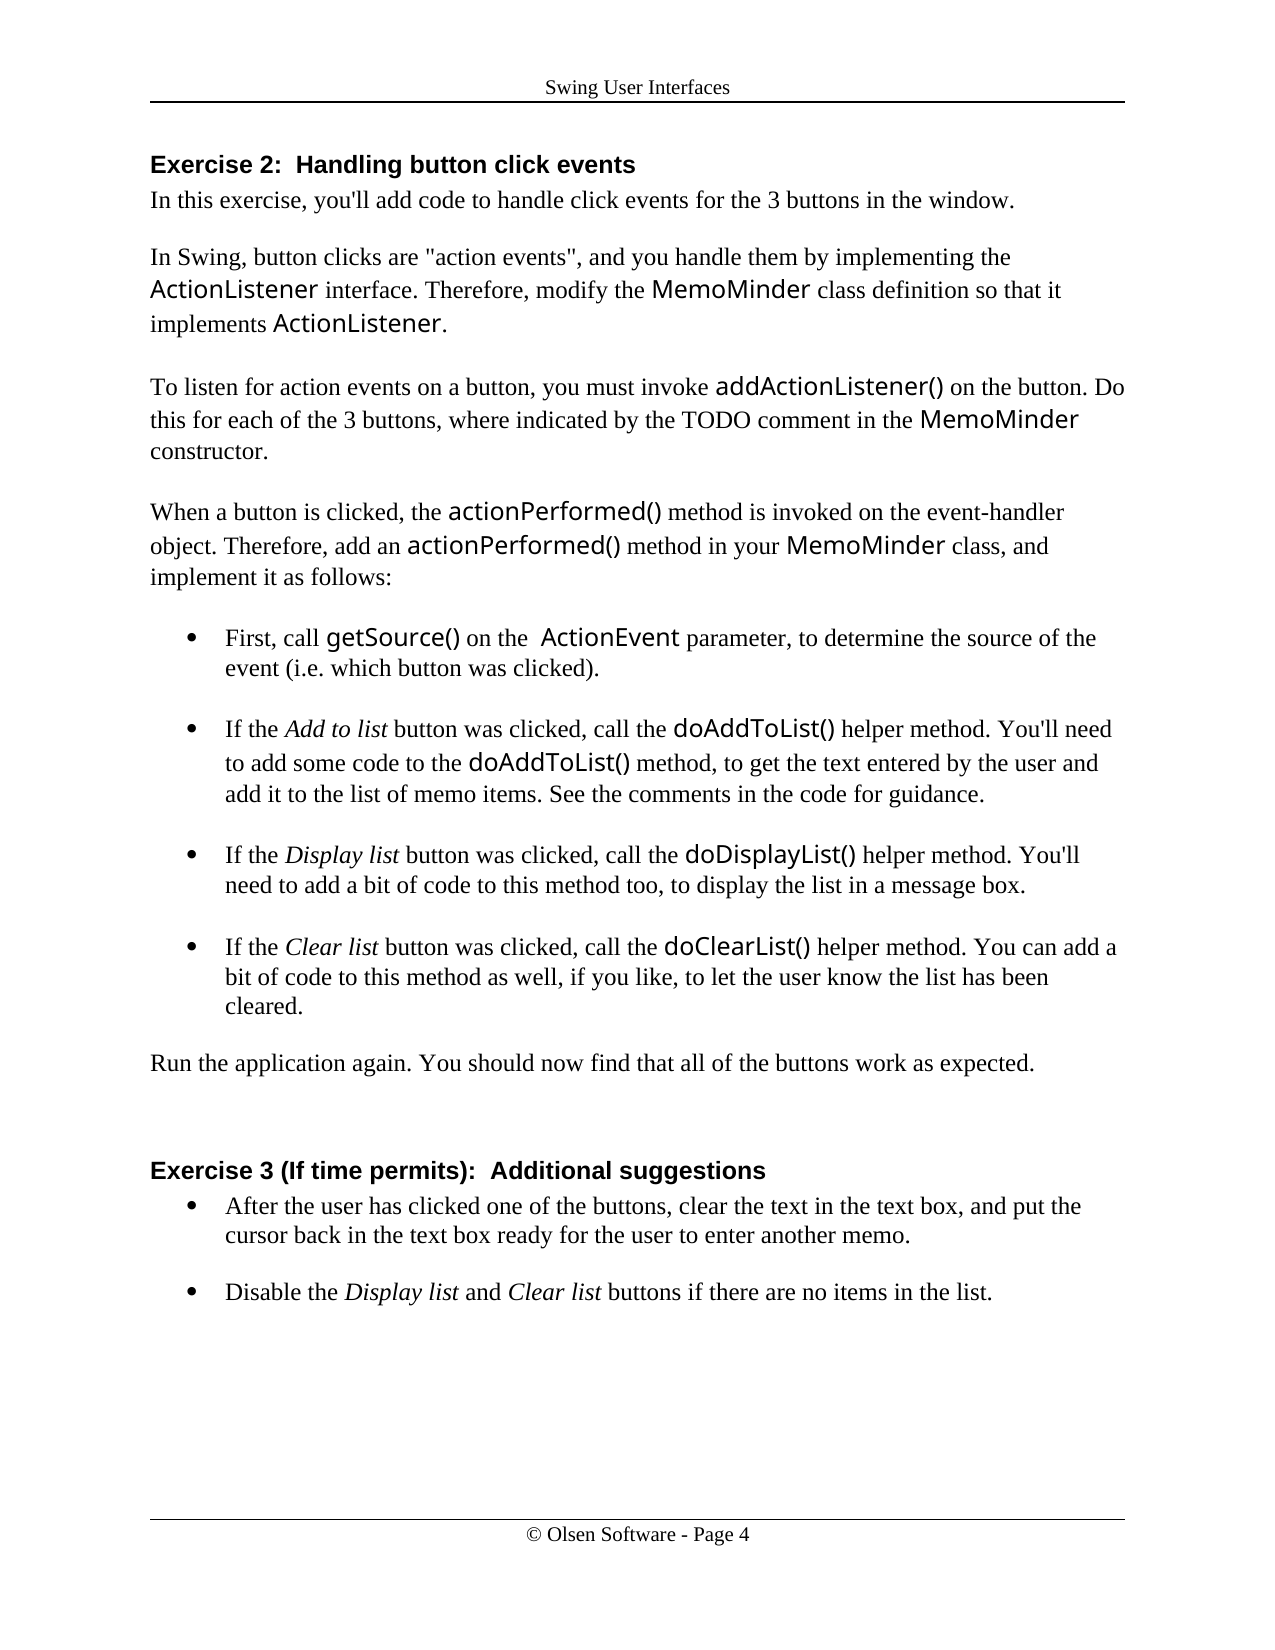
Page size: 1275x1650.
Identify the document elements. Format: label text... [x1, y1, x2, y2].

subtitle Exercise 3 (If time permits): Additional suggestions [150, 1156, 1125, 1185]
text Run the application again. You should now find that all of the buttons work as expected. [150, 1048, 1125, 1077]
list First, call getSource() on the ActionEvent parameter, to determine the source of the event (i.e. which button was clicked). [187, 619, 1125, 711]
subtitle Exercise 2: Handling button click events [150, 150, 1125, 179]
text To listen for action events on a button, you must invoke addActionListener() on the button. Do this for each of the 3 buttons, where indicated by the TODO comment in the MemoMinder constructor. [150, 368, 1125, 465]
text In Swing, button clicks are "action events", and you handle them by implementing the ActionListener interface. Therefore, modify the MemoMinder class definition so that it implements ActionListener. [150, 242, 1125, 339]
list If the Add to list button was clicked, call the doAddToList() helper method. You'll need to add some code to the doAddToList() method, to get the text entered by the user and add it to the list of memo items. See the comments in the code for guidance. [187, 711, 1125, 837]
text When a button is clicked, the actionPerformed() method is invoked on the event-handler object. Therefore, add an actionPerformed() method in your MemoMinder class, and implement it as follows: [150, 494, 1125, 591]
list If the Clear list button was clicked, call the doClearList() helper method. You can add a bit of code to this method as well, if you like, to let the user know the list has been cleared. [187, 928, 1125, 1048]
list If the Display list button was clicked, call the doDisplayList() helper method. You'll need to add a bit of code to this method too, to display the list in a message box. [187, 837, 1125, 928]
text In this exercise, you'll add code to handle click events for the 3 buttons in the window. [150, 185, 1125, 214]
list Disable the Display list and Clear list buttons if there are no items in the list. [187, 1277, 1125, 1306]
list After the user has clicked one of the buttons, clear the text in the text box, and put the cursor back in the text box ready for the user to enter another memo. [187, 1191, 1125, 1277]
